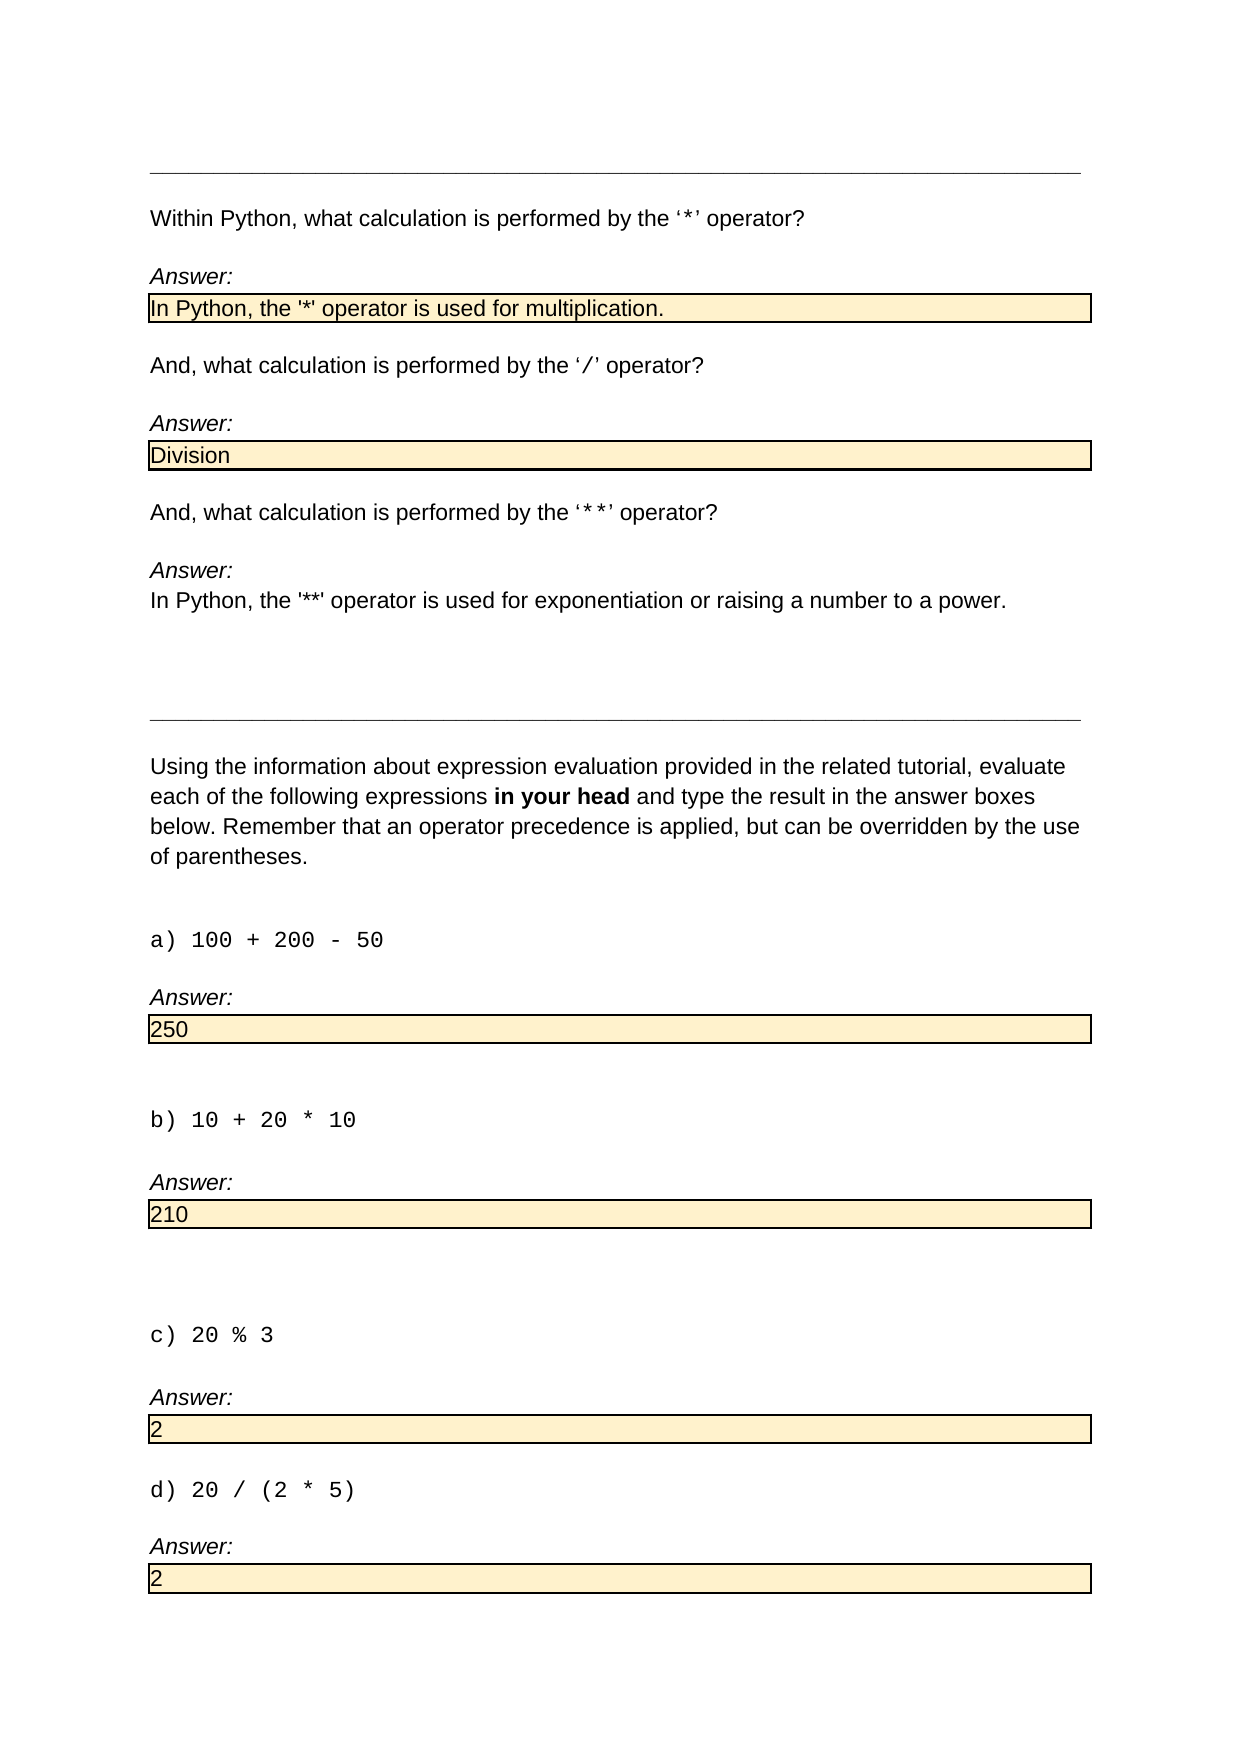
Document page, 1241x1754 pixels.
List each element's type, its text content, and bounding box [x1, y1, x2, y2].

text _________________________________________________________________________ [150, 697, 1090, 724]
text Answer: [150, 1168, 1090, 1195]
text Using the information about expression evaluation provided in the related tutorial, evaluate each of the following expressions in your head and type the result in the answer boxes below. Remember that an operator precedence is applied, but can be overridden by the use of parentheses. [150, 753, 1090, 870]
text Within Python, what calculation is performed by the ‘*’ operator? [150, 205, 1090, 233]
text _________________________________________________________________________ [150, 150, 1090, 176]
text And, what calculation is performed by the ‘**’ operator? [150, 499, 1090, 528]
text Answer: [150, 1384, 1090, 1410]
text b) 10 + 20 * 10 [150, 1108, 1090, 1134]
text Answer: [150, 263, 1090, 289]
text And, what calculation is performed by the ‘/’ operator? [150, 352, 1090, 381]
text In Python, the '*' operator is used for multiplication. [150, 295, 1090, 321]
text Answer: [150, 983, 1090, 1010]
text Division [150, 442, 1090, 468]
text Answer: [150, 410, 1090, 436]
text 250 [150, 1016, 1090, 1042]
text c) 20 % 3 [150, 1324, 1090, 1350]
text Answer: In Python, the '**' operator is used for exponentiation or raising a number to a power. [150, 557, 1090, 613]
text Answer: [150, 1533, 1090, 1559]
text 2 [150, 1565, 1090, 1592]
text a) 100 + 200 - 50 [150, 929, 1090, 955]
text 2 [150, 1416, 1090, 1442]
text 210 [150, 1201, 1090, 1227]
text d) 20 / (2 * 5) [150, 1478, 1090, 1504]
